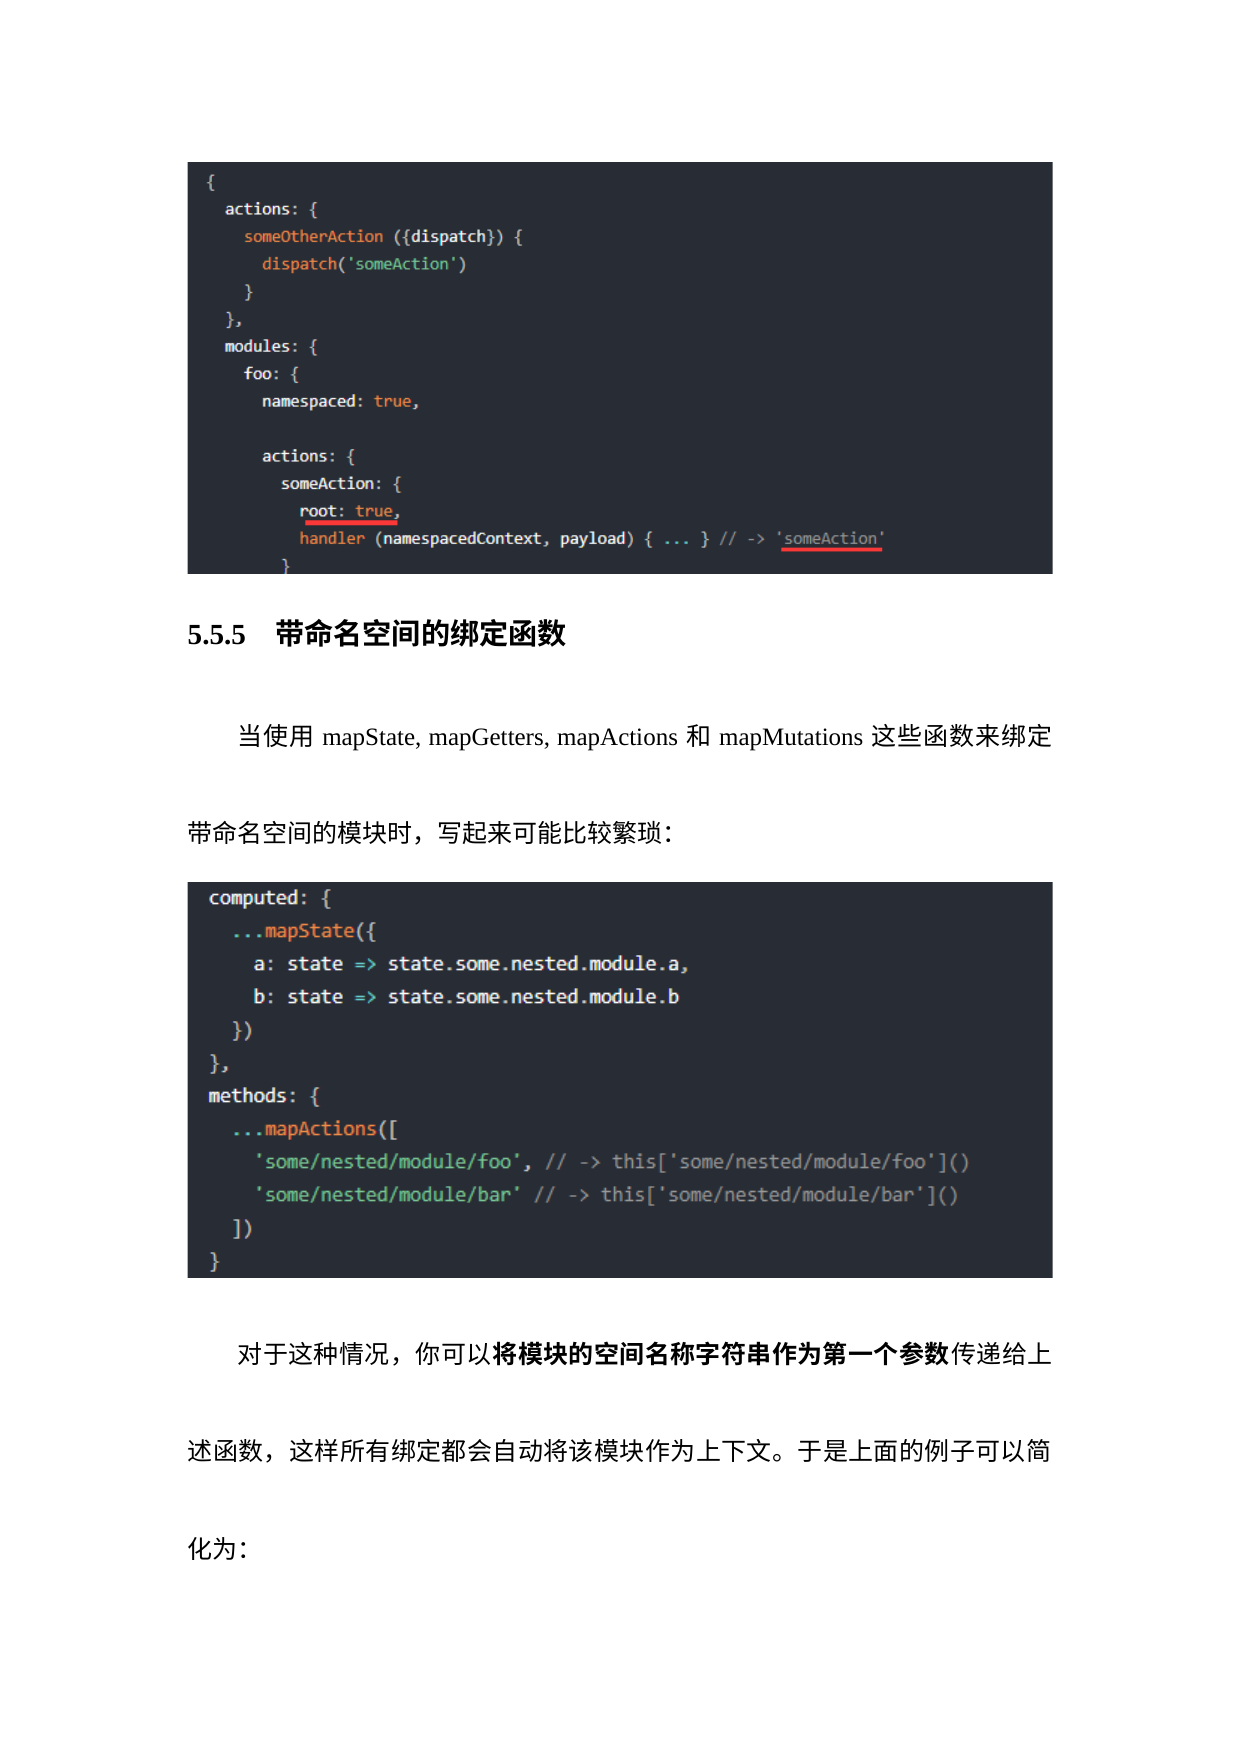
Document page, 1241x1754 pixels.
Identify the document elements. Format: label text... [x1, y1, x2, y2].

subtitle 带命名空间的绑定函数 [187, 599, 1053, 664]
text 当使用 mapState, mapGetters, mapActions 和 mapMutations 这些函数来绑定带命名空间的模块时，写起来可能比较繁琐： [187, 702, 1053, 864]
picture [187, 162, 1053, 574]
picture [187, 882, 1053, 1278]
text 对于这种情况，你可以将模块的空间名称字符串作为第一个参数传递给上述函数，这样所有绑定都会自动将该模块作为上下文。于是上面的例子可以简化为： [187, 1320, 1053, 1580]
